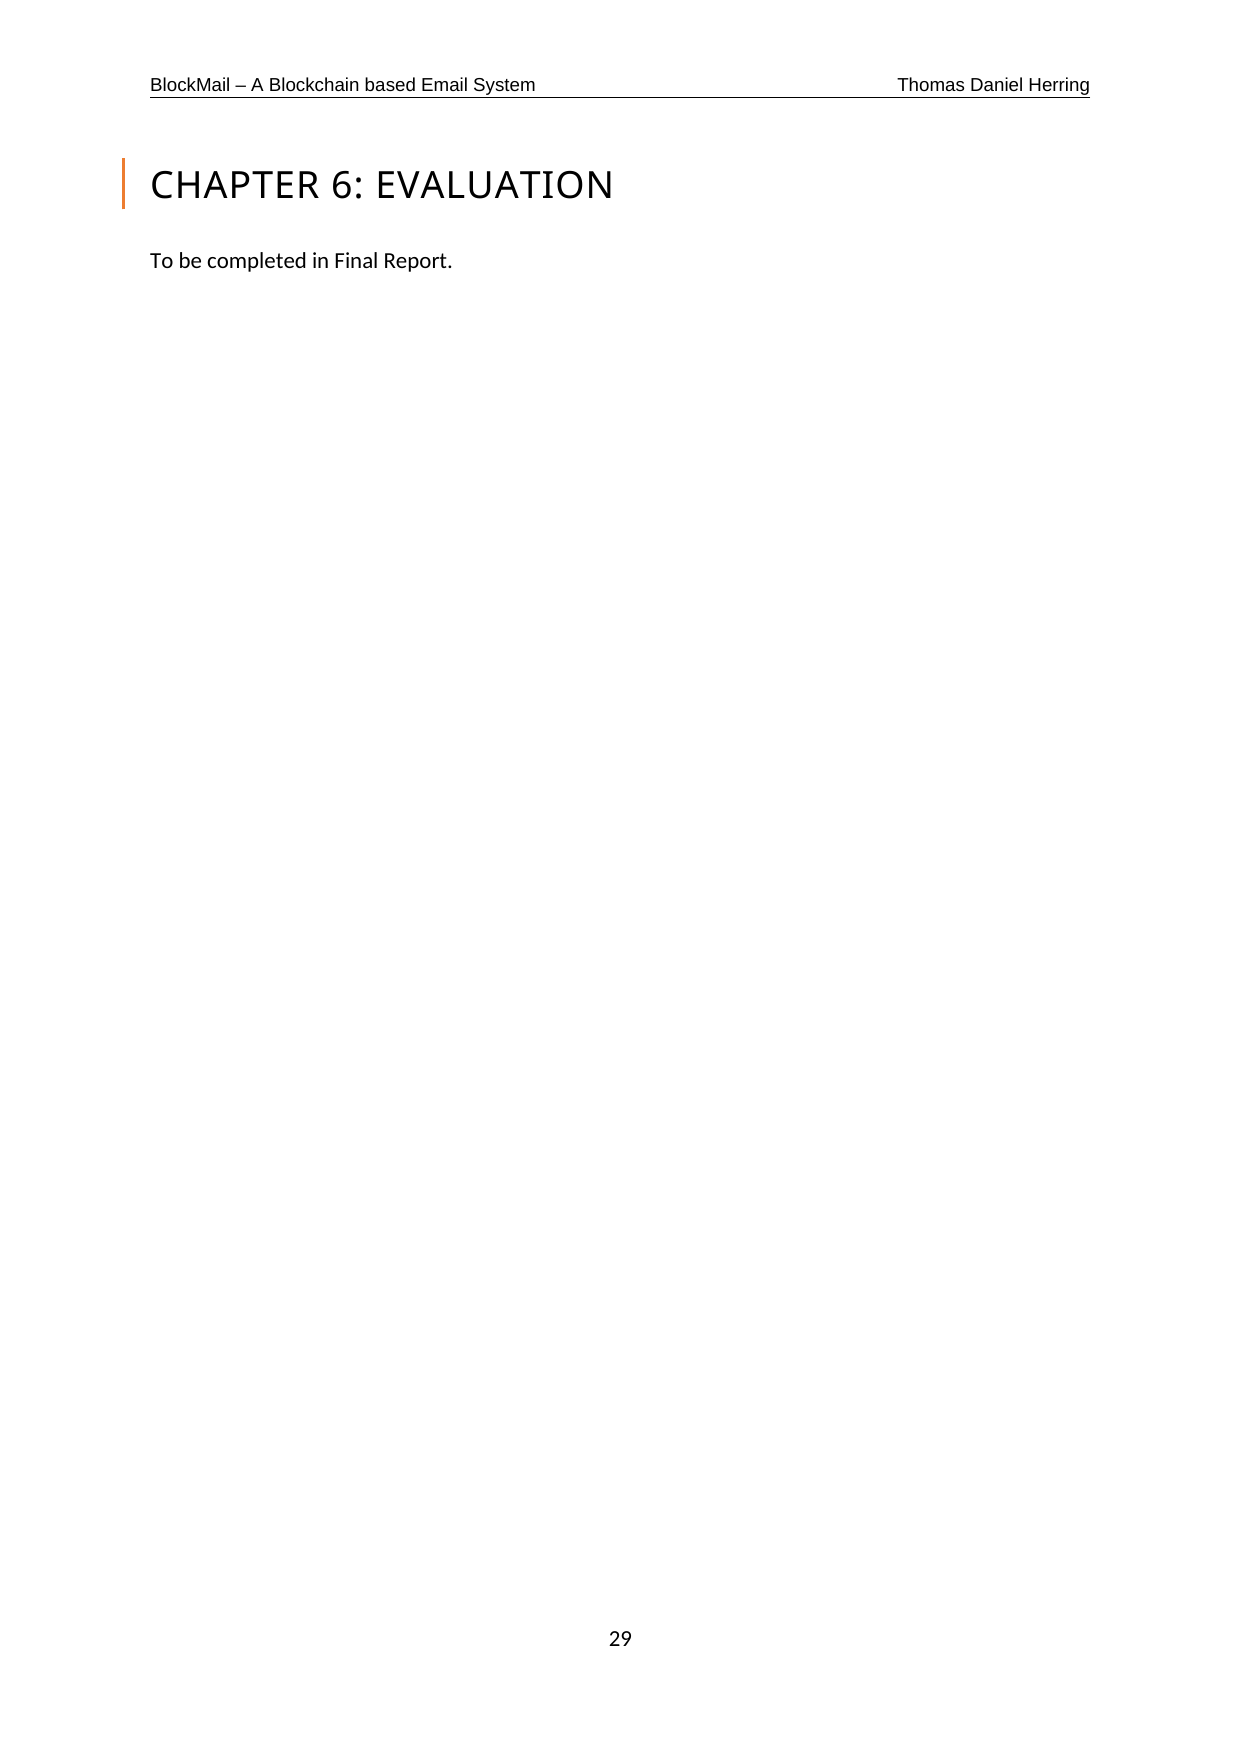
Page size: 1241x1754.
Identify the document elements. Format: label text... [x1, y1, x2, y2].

text To be completed in Final Report. [150, 246, 1090, 274]
subtitle Chapter 6: Evaluation [125, 158, 1090, 209]
